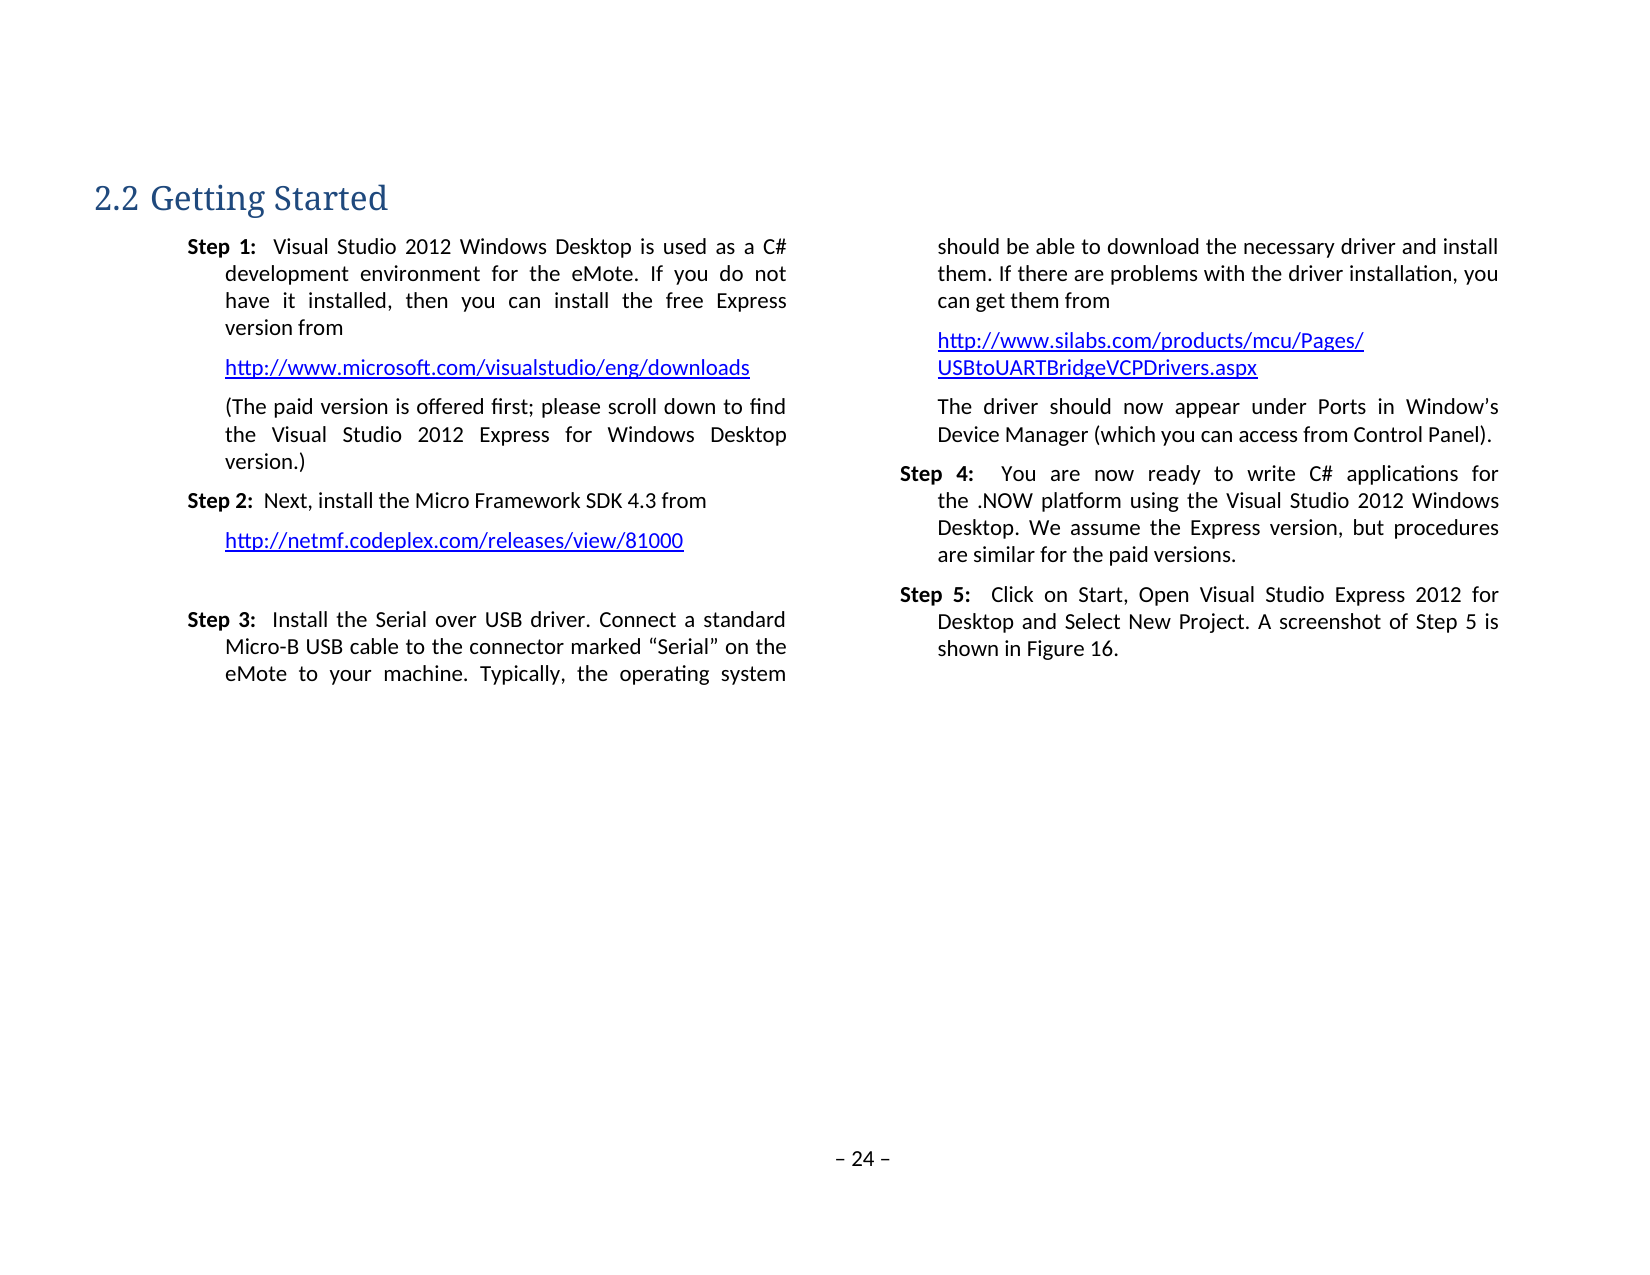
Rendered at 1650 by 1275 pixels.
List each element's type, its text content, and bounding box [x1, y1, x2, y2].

text Step 3: Install the Serial over USB driver. Connect a standard Micro-B USB cable to the connector marked “Serial” on the eMote to your machine. Typically, the operating system should be able to download the necessary driver and install them. If there are problems with the driver installation, you can get them from [900, 233, 1500, 314]
text Step 1: Visual Studio 2012 Windows Desktop is used as a C# development environment for the eMote. If you do not have it installed, then you can install the free Express version from [187, 233, 787, 341]
text (The paid version is offered first; please scroll down to find the Visual Studio 2012 Express for Windows Desktop version.) [225, 393, 787, 474]
text Step 4: You are now ready to write C# applications for the .NOW platform using the Visual Studio 2012 Windows Desktop. We assume the Express version, but procedures are similar for the paid versions. [900, 460, 1500, 568]
text The driver should now appear under Ports in Window’s Device Manager (which you can access from Control Panel). [937, 393, 1500, 447]
text http://netmf.codeplex.com/releases/view/81000 [225, 527, 787, 554]
text Step 5: Click on Start, Open Visual Studio Express 2012 for Desktop and Select New Project. A screenshot of Step 5 is shown in Figure 16. [900, 581, 1500, 662]
text http://www.silabs.com/products/mcu/Pages/USBtoUARTBridgeVCPDrivers.aspx [937, 327, 1500, 381]
subtitle Getting Started [94, 175, 1500, 220]
text http://www.microsoft.com/visualstudio/eng/downloads [225, 354, 787, 381]
text Step 2: Next, install the Micro Framework SDK 4.3 from [187, 487, 787, 514]
text Step 3: Install the Serial over USB driver. Connect a standard Micro-B USB cable to the connector marked “Serial” on the eMote to your machine. Typically, the operating system should be able to download the necessary driver and install them. If there are problems with the driver installation, you can get them from [187, 606, 787, 687]
